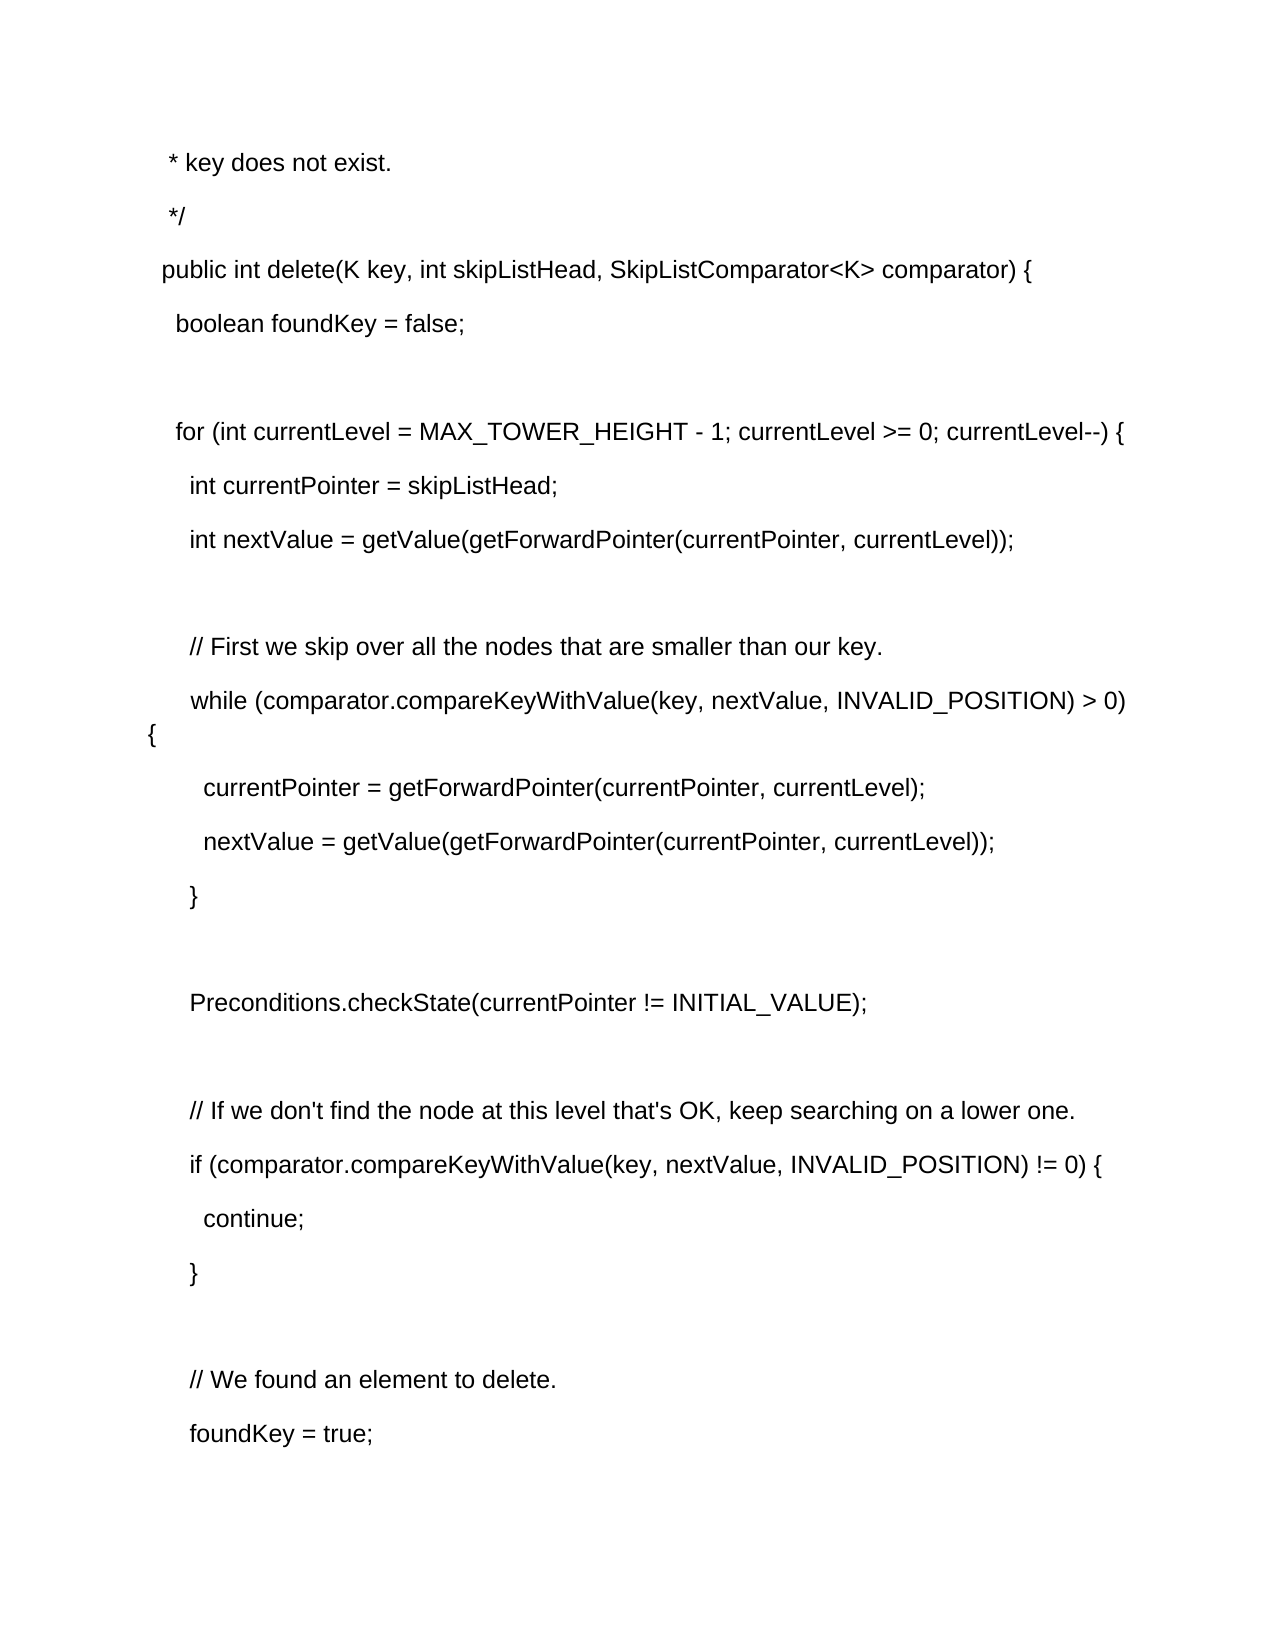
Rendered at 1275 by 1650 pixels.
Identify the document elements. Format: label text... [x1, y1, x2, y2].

text } [148, 881, 1127, 909]
text // We found an element to delete. [148, 1365, 1127, 1394]
text } [148, 1258, 1127, 1286]
text */ [148, 201, 1127, 230]
text // If we don't find the node at this level that's OK, keep searching on a lower one. [148, 1096, 1127, 1125]
text * key does not exist. [148, 148, 1127, 176]
text boolean foundKey = false; [148, 309, 1127, 338]
text currentPointer = getForwardPointer(currentPointer, currentLevel); [148, 773, 1127, 802]
text int nextValue = getValue(getForwardPointer(currentPointer, currentLevel)); [148, 524, 1127, 553]
text public int delete(K key, int skipListHead, SkipListComparator<K> comparator) { [148, 255, 1127, 284]
text // First we skip over all the nodes that are smaller than our key. [148, 632, 1127, 661]
text nextValue = getValue(getForwardPointer(currentPointer, currentLevel)); [148, 827, 1127, 856]
text foundKey = true; [148, 1419, 1127, 1448]
text if (comparator.compareKeyWithValue(key, nextValue, INVALID_POSITION) != 0) { [148, 1150, 1127, 1179]
text Preconditions.checkState(currentPointer != INITIAL_VALUE); [148, 988, 1127, 1017]
text while (comparator.compareKeyWithValue(key, nextValue, INVALID_POSITION) > 0) { [148, 686, 1127, 748]
text continue; [148, 1204, 1127, 1233]
text int currentPointer = skipListHead; [148, 471, 1127, 499]
text for (int currentLevel = MAX_TOWER_HEIGHT - 1; currentLevel >= 0; currentLevel--) { [148, 417, 1127, 446]
